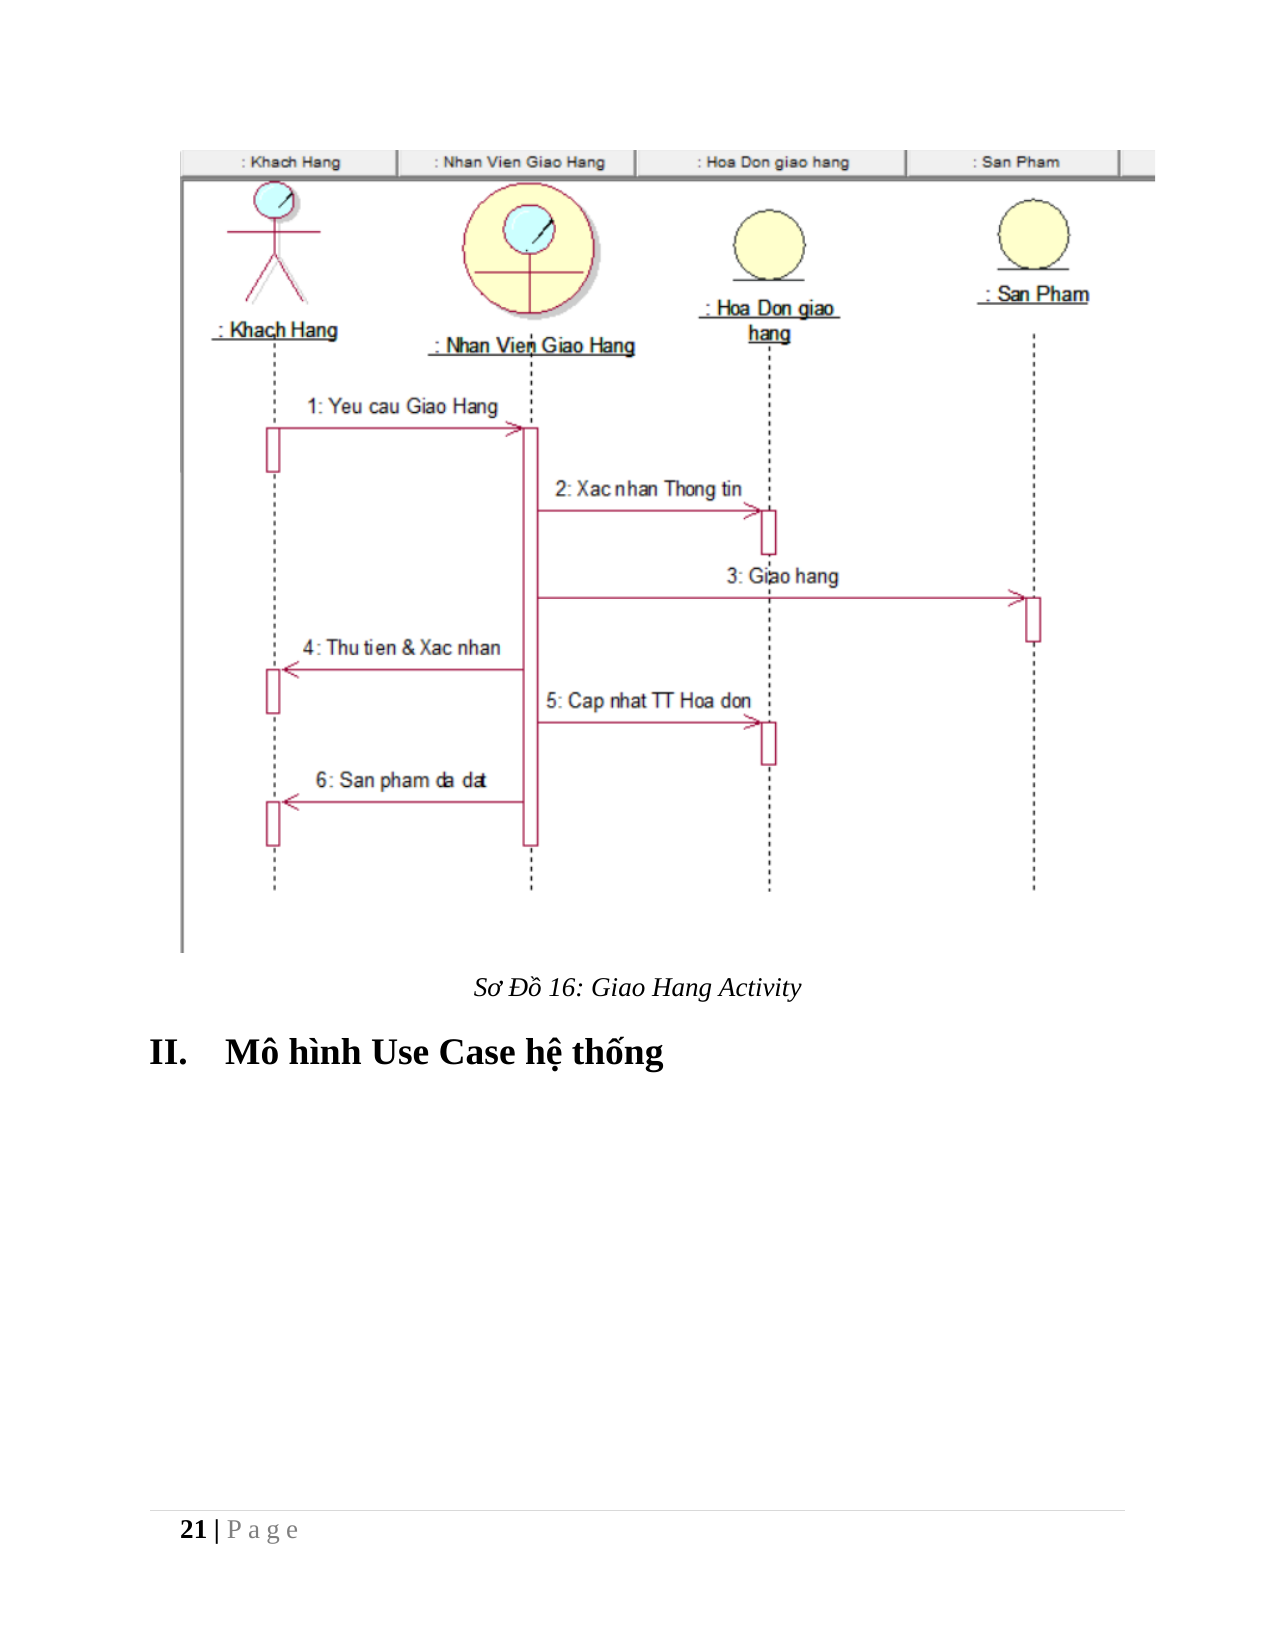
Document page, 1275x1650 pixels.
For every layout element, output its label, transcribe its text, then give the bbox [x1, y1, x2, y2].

subtitle Mô hình Use Case hệ thống [187, 1030, 1125, 1073]
picture [180, 150, 1155, 953]
text Sơ Đồ 16: Giao Hang Activity [150, 971, 1125, 1002]
